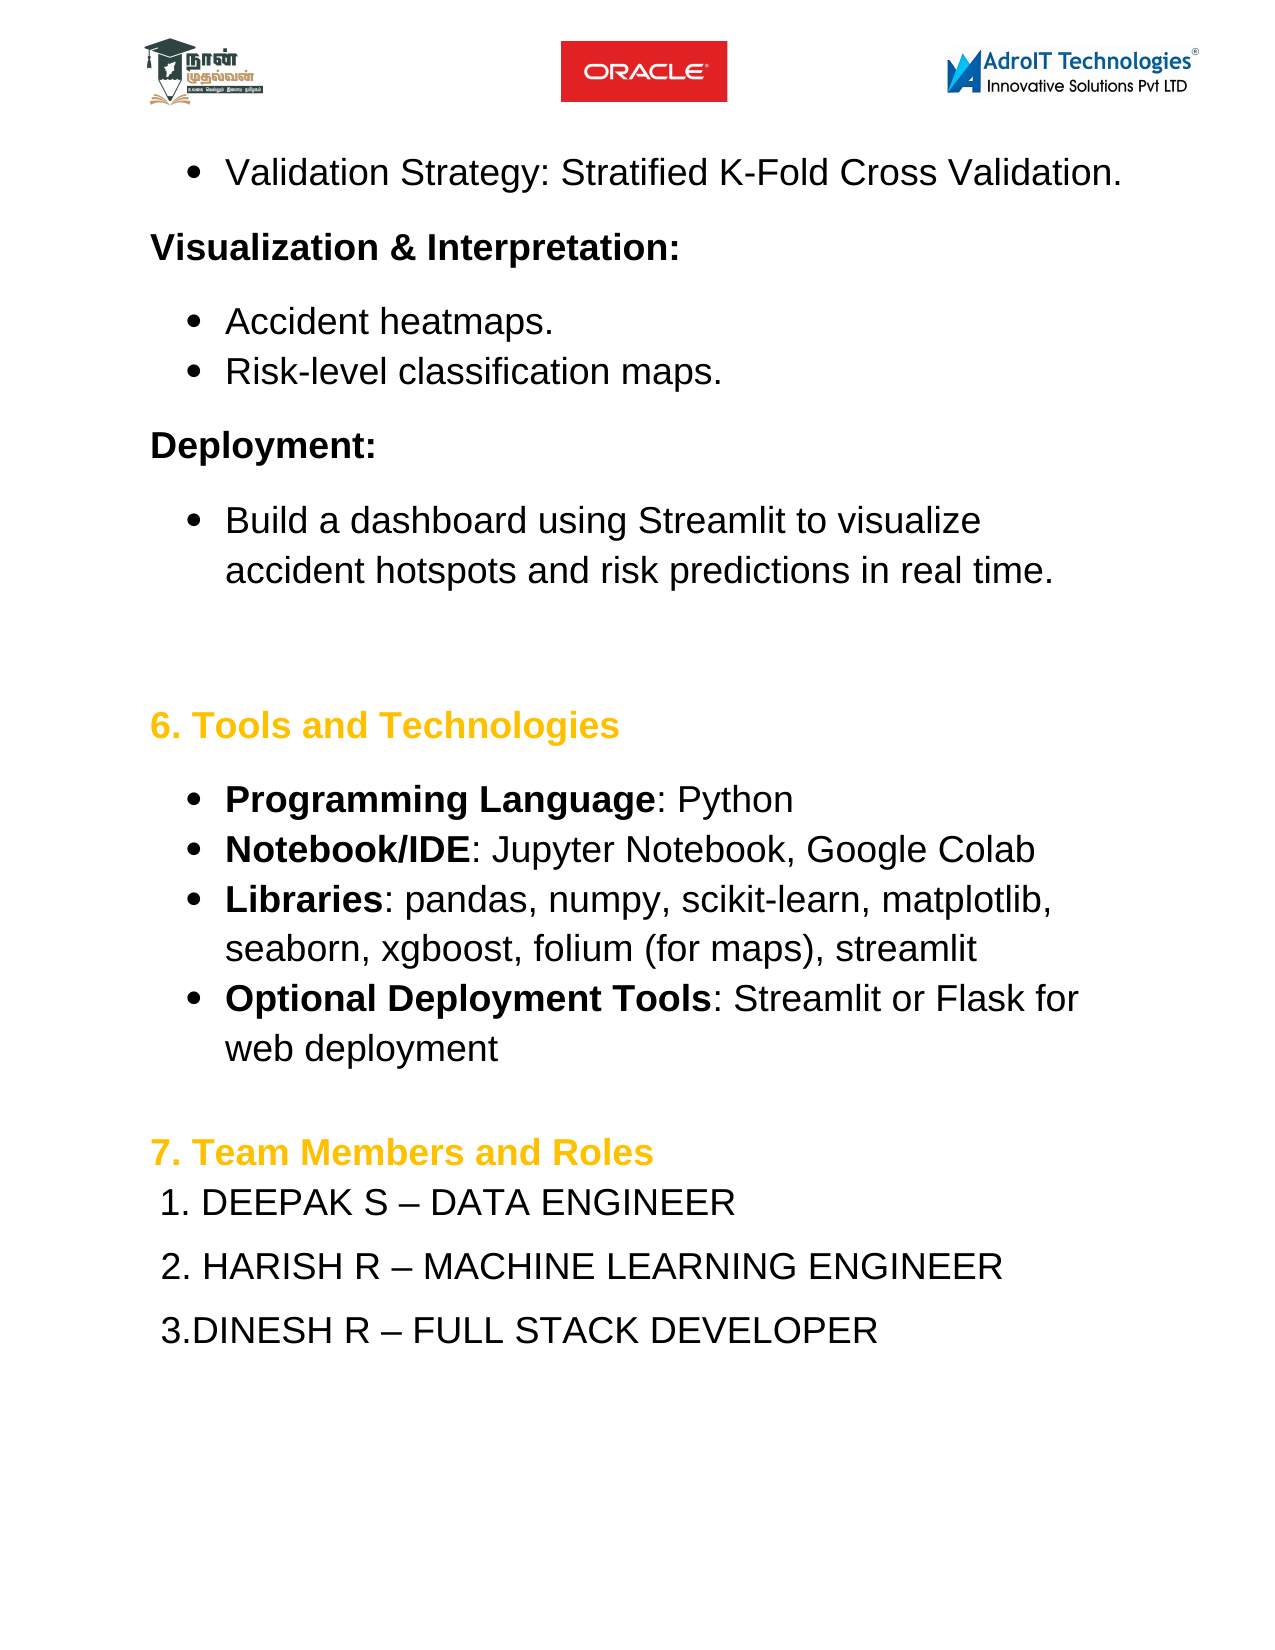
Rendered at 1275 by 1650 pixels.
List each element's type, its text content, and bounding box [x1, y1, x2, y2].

list Programming Language: Python [187, 777, 1125, 821]
list Validation Strategy: Stratified K-Fold Cross Validation. [187, 150, 1125, 193]
picture [140, 36, 265, 108]
text 1. DEEPAK S – DATA ENGINEER [150, 1180, 1125, 1223]
picture [945, 45, 1201, 98]
text 2. HARISH R – MACHINE LEARNING ENGINEER [150, 1244, 1125, 1287]
list Notebook/IDE: Jupyter Notebook, Google Colab [187, 827, 1125, 870]
text 7. Team Members and Roles [150, 1131, 1125, 1174]
list Libraries: pandas, numpy, scikit-learn, matplotlib, seaborn, xgboost, folium (for maps), streamlit [187, 877, 1125, 970]
text Visualization & Interpretation: [150, 225, 1125, 268]
picture [561, 41, 728, 102]
text 3.DINESH R – FULL STACK DEVELOPER [150, 1308, 1125, 1352]
list Risk-level classification maps. [187, 349, 1125, 392]
list Optional Deployment Tools: Streamlit or Flask for web deployment [187, 976, 1125, 1069]
list Build a dashboard using Streamlit to visualize accident hotspots and risk predictions in real time. [187, 498, 1125, 591]
text Deployment: [150, 424, 1125, 467]
subtitle 6. Tools and Technologies [150, 703, 1125, 746]
list Accident heatmaps. [187, 299, 1125, 342]
